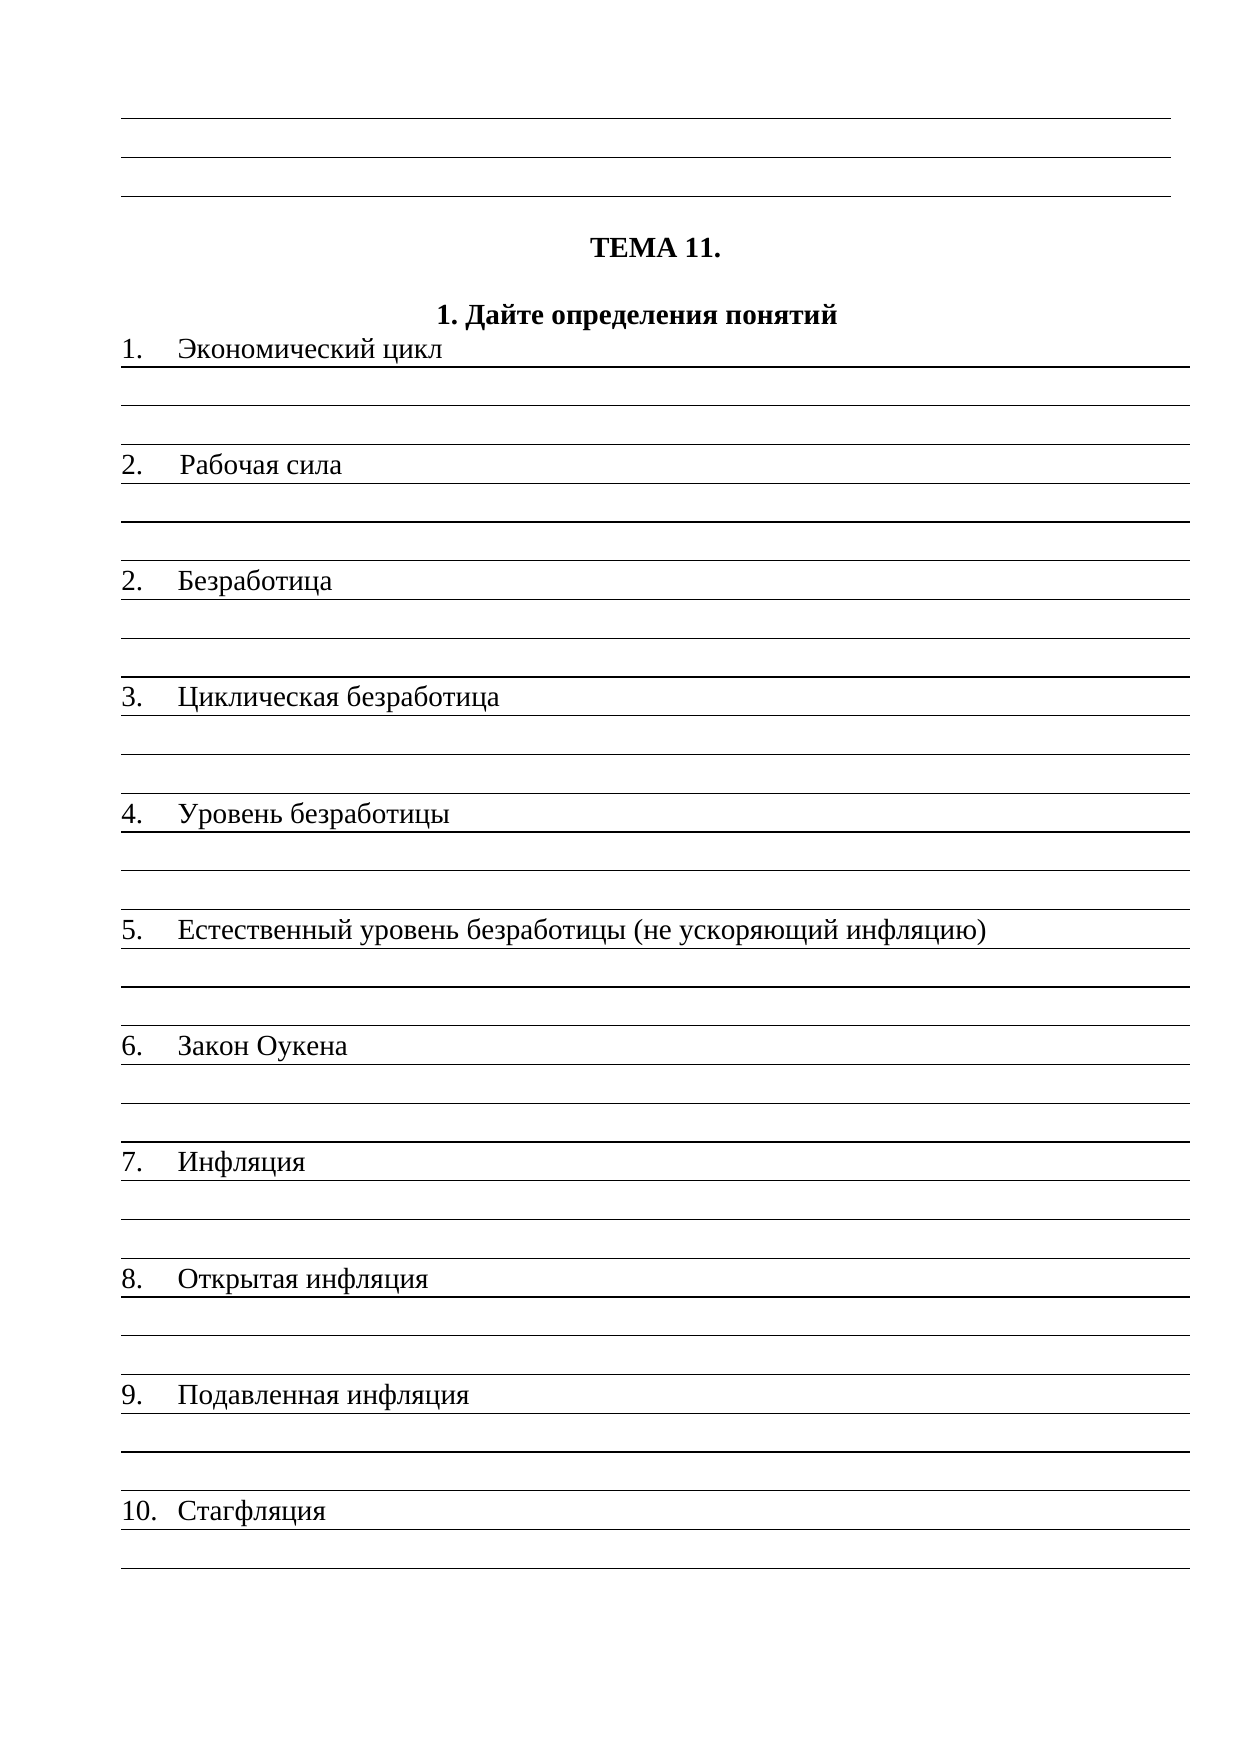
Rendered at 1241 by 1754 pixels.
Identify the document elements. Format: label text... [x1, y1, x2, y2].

list Уровень безработицы [121, 794, 1190, 831]
list Стагфляция [121, 1491, 1190, 1529]
list Безработица [121, 561, 1190, 599]
text ТЕМА 11. [121, 230, 1190, 264]
list Подавленная инфляция [121, 1375, 1190, 1413]
list Открытая инфляция [121, 1259, 1190, 1296]
list Закон Оукена [121, 1026, 1190, 1064]
list Инфляция [121, 1143, 1190, 1180]
list Естественный уровень безработицы (не ускоряющий инфляцию) [121, 910, 1190, 948]
list Циклическая безработица [121, 678, 1190, 715]
list 1. Дайте определения понятий [83, 297, 1190, 331]
list Экономический цикл [121, 331, 1190, 366]
text 2. Рабочая сила [121, 445, 1190, 483]
